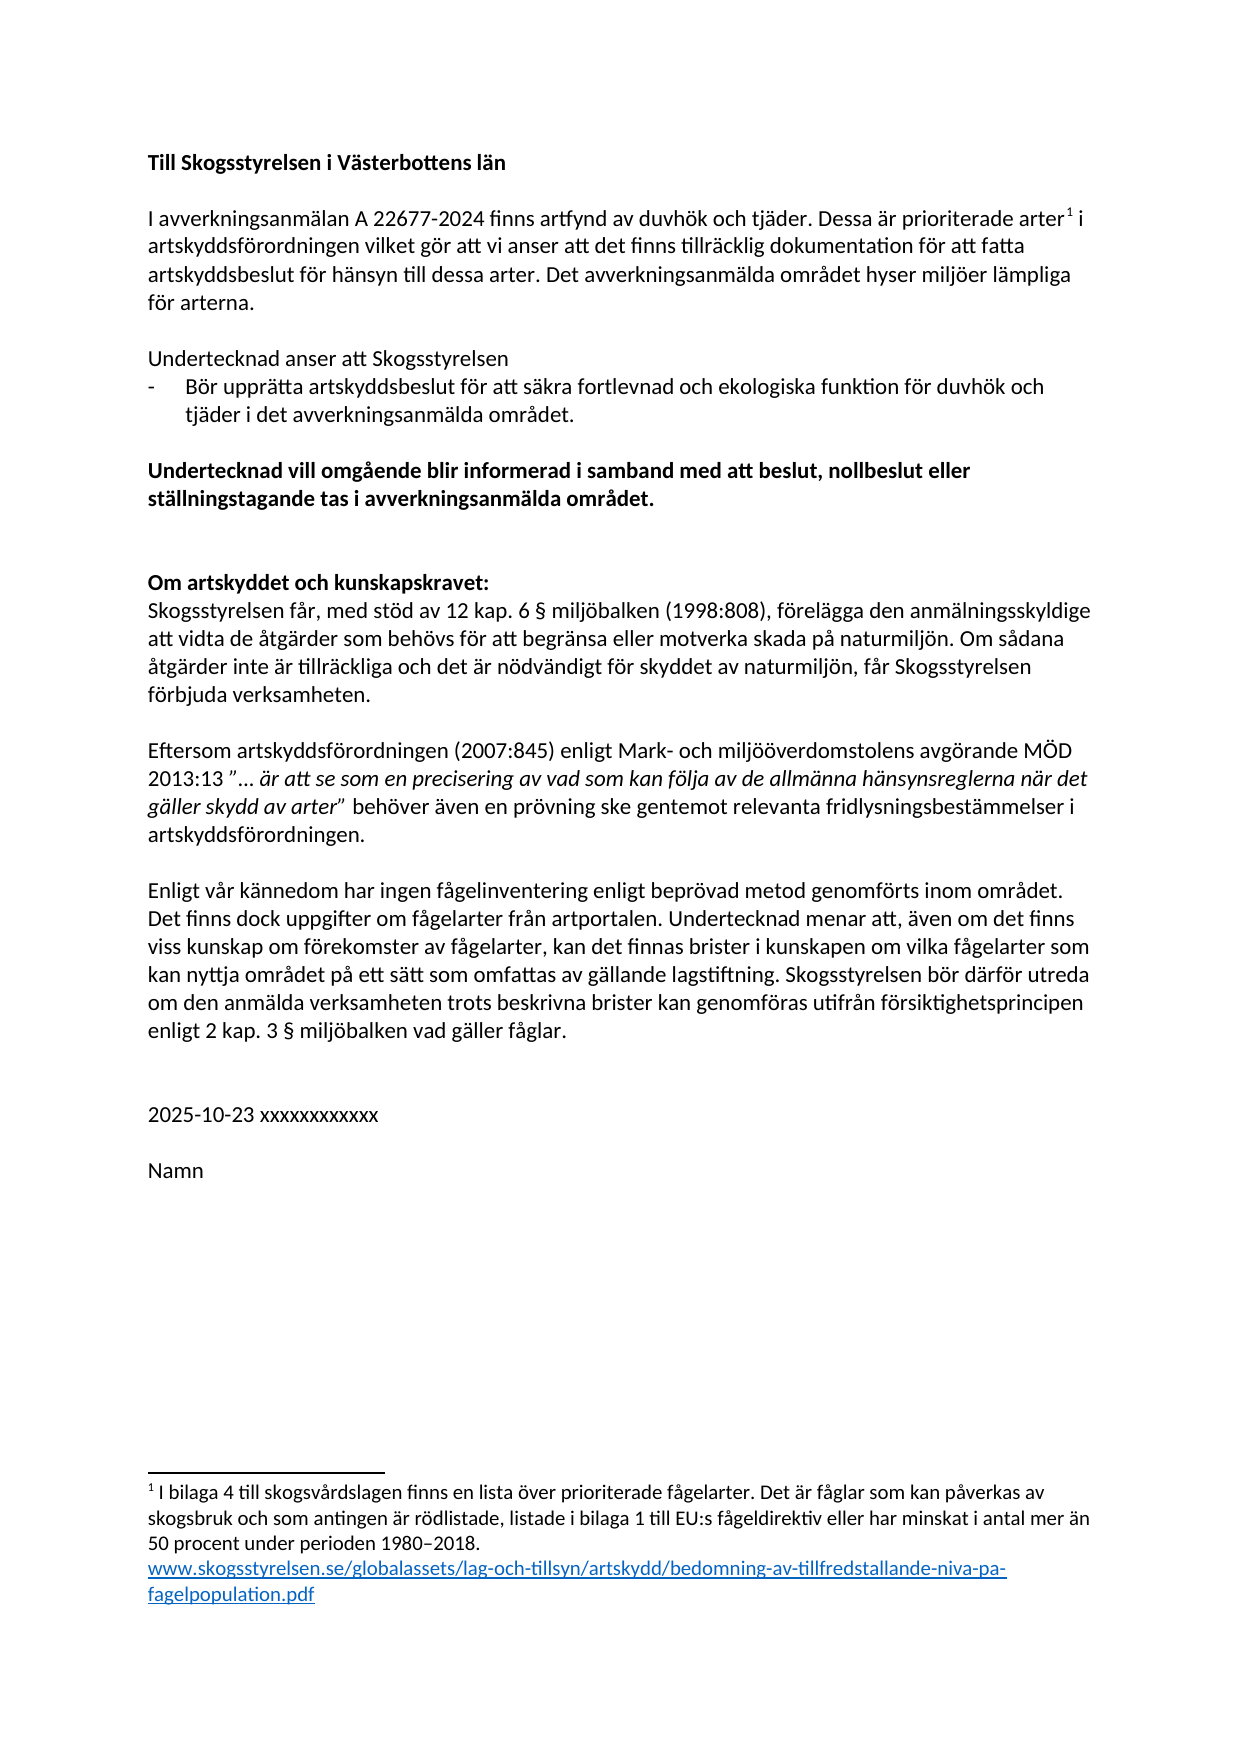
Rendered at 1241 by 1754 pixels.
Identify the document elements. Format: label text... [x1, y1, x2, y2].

text Till Skogsstyrelsen i Västerbottens län [148, 148, 1093, 176]
text Enligt vår kännedom har ingen fågelinventering enligt beprövad metod genomförts inom området. Det finns dock uppgifter om fågelarter från artportalen. Undertecknad menar att, även om det finns viss kunskap om förekomster av fågelarter, kan det finnas brister i kunskapen om vilka fågelarter som kan nyttja området på ett sätt som omfattas av gällande lagstiftning. Skogsstyrelsen bör därför utreda om den anmälda verksamheten trots beskrivna brister kan genomföras utifrån försiktighetsprincipen enligt 2 kap. 3 § miljöbalken vad gäller fåglar. [148, 876, 1093, 1044]
text gäller skydd av arter” behöver även en prövning ske gentemot relevanta fridlysningsbestämmelser i artskyddsförordningen. [148, 792, 1093, 848]
text 2025-10-23 xxxxxxxxxxxx [148, 1100, 1093, 1128]
list Bör upprätta artskyddsbeslut för att säkra fortlevnad och ekologiska funktion för duvhök och tjäder i det avverkningsanmälda området. [148, 372, 1093, 428]
text Skogsstyrelsen får, med stöd av 12 kap. 6 § miljöbalken (1998:808), förelägga den anmälningsskyldige att vidta de åtgärder som behövs för att begränsa eller motverka skada på naturmiljön. Om sådana åtgärder inte är tillräckliga och det är nödvändigt för skyddet av naturmiljön, får Skogsstyrelsen förbjuda verksamheten. [148, 596, 1093, 708]
text I avverkningsanmälan A 22677-2024 finns artfynd av duvhök och tjäder. Dessa är prioriterade arter i artskyddsförordningen vilket gör att vi anser att det finns tillräcklig dokumentation för att fatta artskyddsbeslut för hänsyn till dessa arter. Det avverkningsanmälda området hyser miljöer lämpliga för arterna. [148, 204, 1093, 316]
text Eftersom artskyddsförordningen (2007:845) enligt Mark- och miljööverdomstolens avgörande MÖD 2013:13 ”… är att se som en precisering av vad som kan följa av de allmänna hänsynsreglerna när det [148, 736, 1093, 792]
text Undertecknad vill omgående blir informerad i samband med att beslut, nollbeslut eller ställningstagande tas i avverkningsanmälda området. [148, 456, 1093, 512]
text Om artskyddet och kunskapskravet: [148, 568, 1093, 596]
text Namn [148, 1156, 1093, 1184]
text Undertecknad anser att Skogsstyrelsen [148, 344, 1093, 372]
